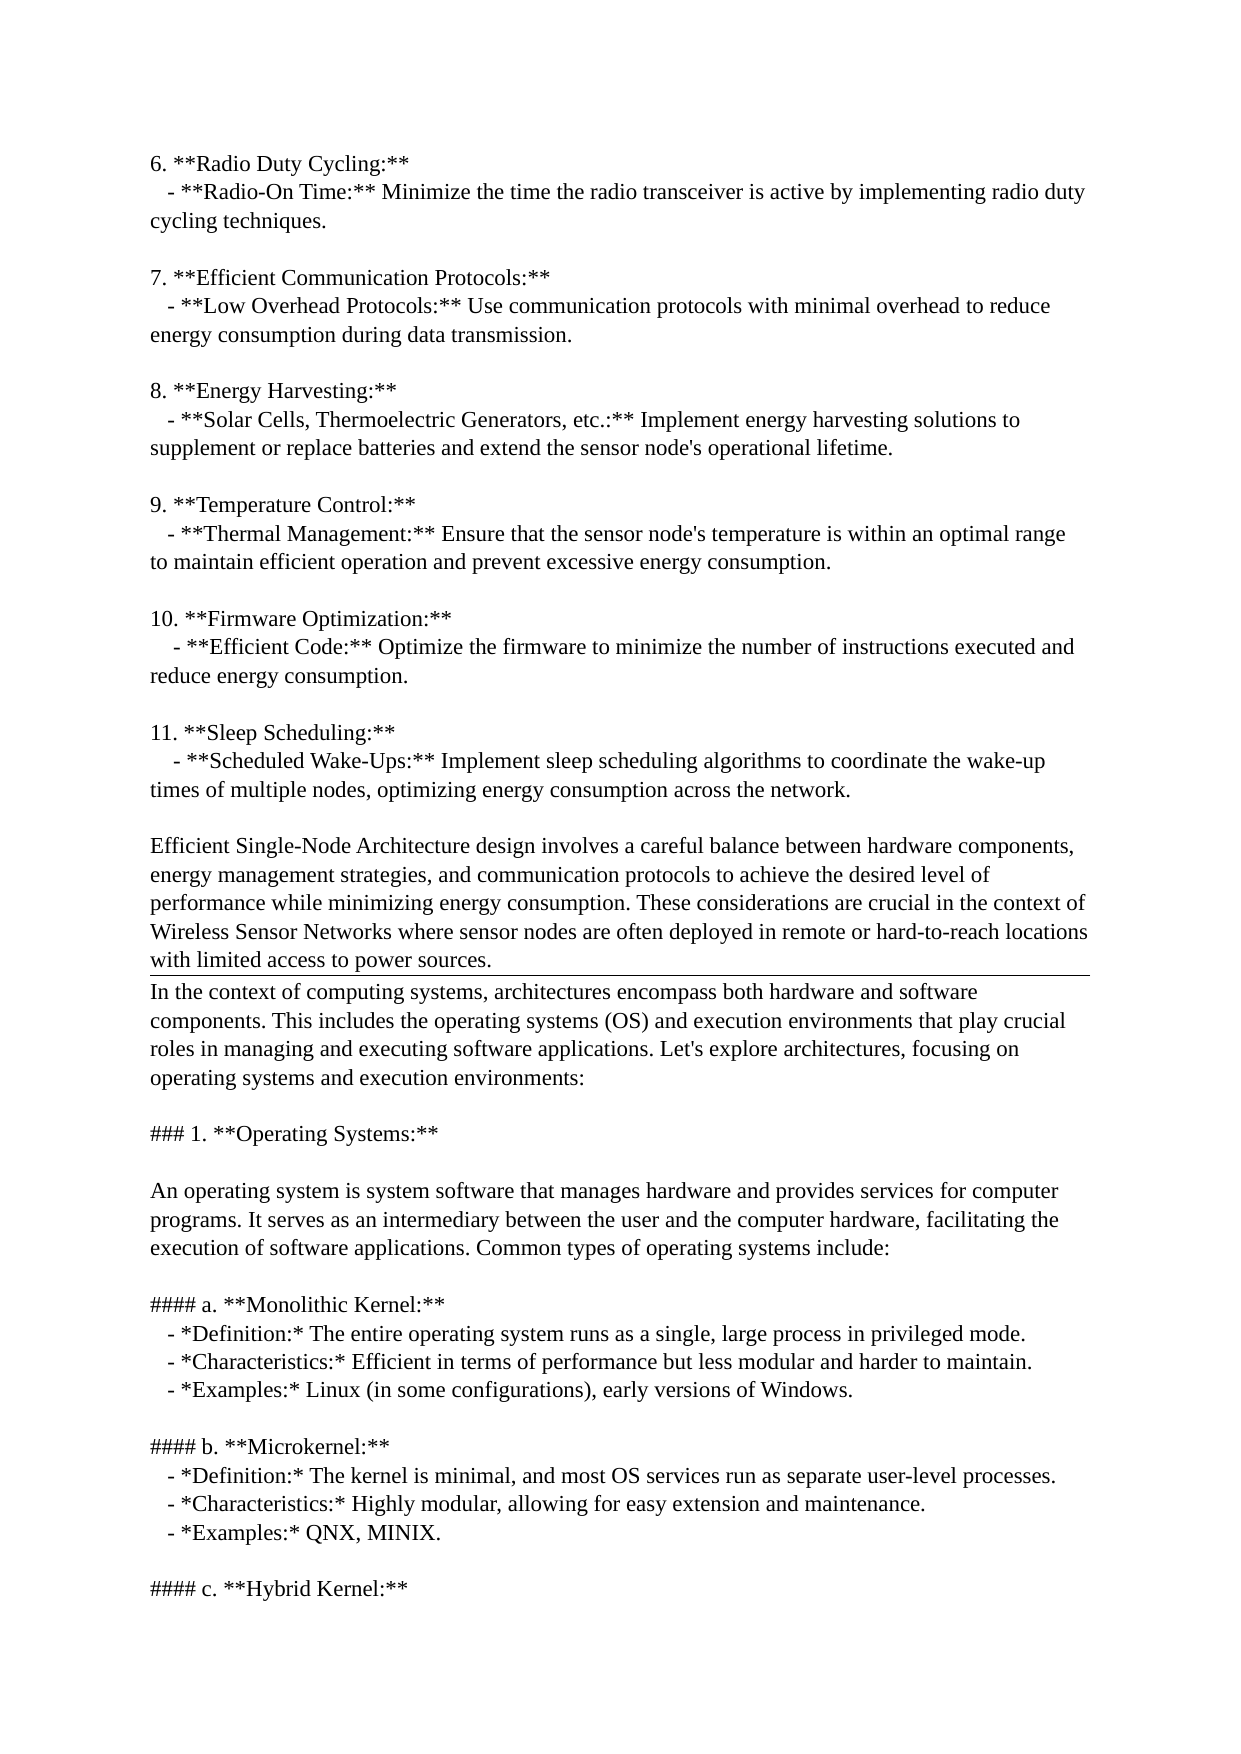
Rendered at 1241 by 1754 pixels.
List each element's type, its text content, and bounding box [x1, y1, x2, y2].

text - **Thermal Management:** Ensure that the sensor node's temperature is within an optimal range to maintain efficient operation and prevent excessive energy consumption. [150, 520, 1090, 574]
text In the context of computing systems, architectures encompass both hardware and software components. This includes the operating systems (OS) and execution environments that play crucial roles in managing and executing software applications. Let's explore architectures, focusing on operating systems and execution environments: [150, 978, 1090, 1090]
text 10. **Firmware Optimization:** [150, 605, 1090, 631]
text 8. **Energy Harvesting:** [150, 377, 1090, 404]
text 7. **Efficient Communication Protocols:** [150, 264, 1090, 290]
text - *Examples:* Linux (in some configurations), early versions of Windows. [150, 1376, 1090, 1403]
text - **Efficient Code:** Optimize the firmware to minimize the number of instructions executed and reduce energy consumption. [150, 633, 1090, 688]
text 9. **Temperature Control:** [150, 491, 1090, 518]
text #### a. **Monolithic Kernel:** [150, 1291, 1090, 1317]
text #### c. **Hybrid Kernel:** [150, 1576, 1090, 1602]
text - *Examples:* QNX, MINIX. [150, 1519, 1090, 1545]
text An operating system is system software that manages hardware and provides services for computer programs. It serves as an intermediary between the user and the computer hardware, facilitating the execution of software applications. Common types of operating systems include: [150, 1177, 1090, 1261]
text Efficient Single-Node Architecture design involves a careful balance between hardware components, energy management strategies, and communication protocols to achieve the desired level of performance while minimizing energy consumption. These considerations are crucial in the context of Wireless Sensor Networks where sensor nodes are often deployed in remote or hard-to-reach locations with limited access to power sources. [150, 832, 1090, 975]
text 6. **Radio Duty Cycling:** [150, 150, 1090, 176]
text 11. **Sleep Scheduling:** [150, 719, 1090, 745]
text ### 1. **Operating Systems:** [150, 1121, 1090, 1147]
text - **Radio-On Time:** Minimize the time the radio transceiver is active by implementing radio duty cycling techniques. [150, 178, 1090, 233]
text - *Characteristics:* Highly modular, allowing for easy extension and maintenance. [150, 1490, 1090, 1517]
text - **Scheduled Wake-Ups:** Implement sleep scheduling algorithms to coordinate the wake-up times of multiple nodes, optimizing energy consumption across the network. [150, 747, 1090, 802]
text - **Low Overhead Protocols:** Use communication protocols with minimal overhead to reduce energy consumption during data transmission. [150, 292, 1090, 347]
text #### b. **Microkernel:** [150, 1433, 1090, 1460]
text - *Definition:* The kernel is minimal, and most OS services run as separate user-level processes. [150, 1462, 1090, 1488]
text - **Solar Cells, Thermoelectric Generators, etc.:** Implement energy harvesting solutions to supplement or replace batteries and extend the sensor node's operational lifetime. [150, 406, 1090, 461]
text - *Characteristics:* Efficient in terms of performance but less modular and harder to maintain. [150, 1348, 1090, 1374]
text - *Definition:* The entire operating system runs as a single, large process in privileged mode. [150, 1319, 1090, 1346]
